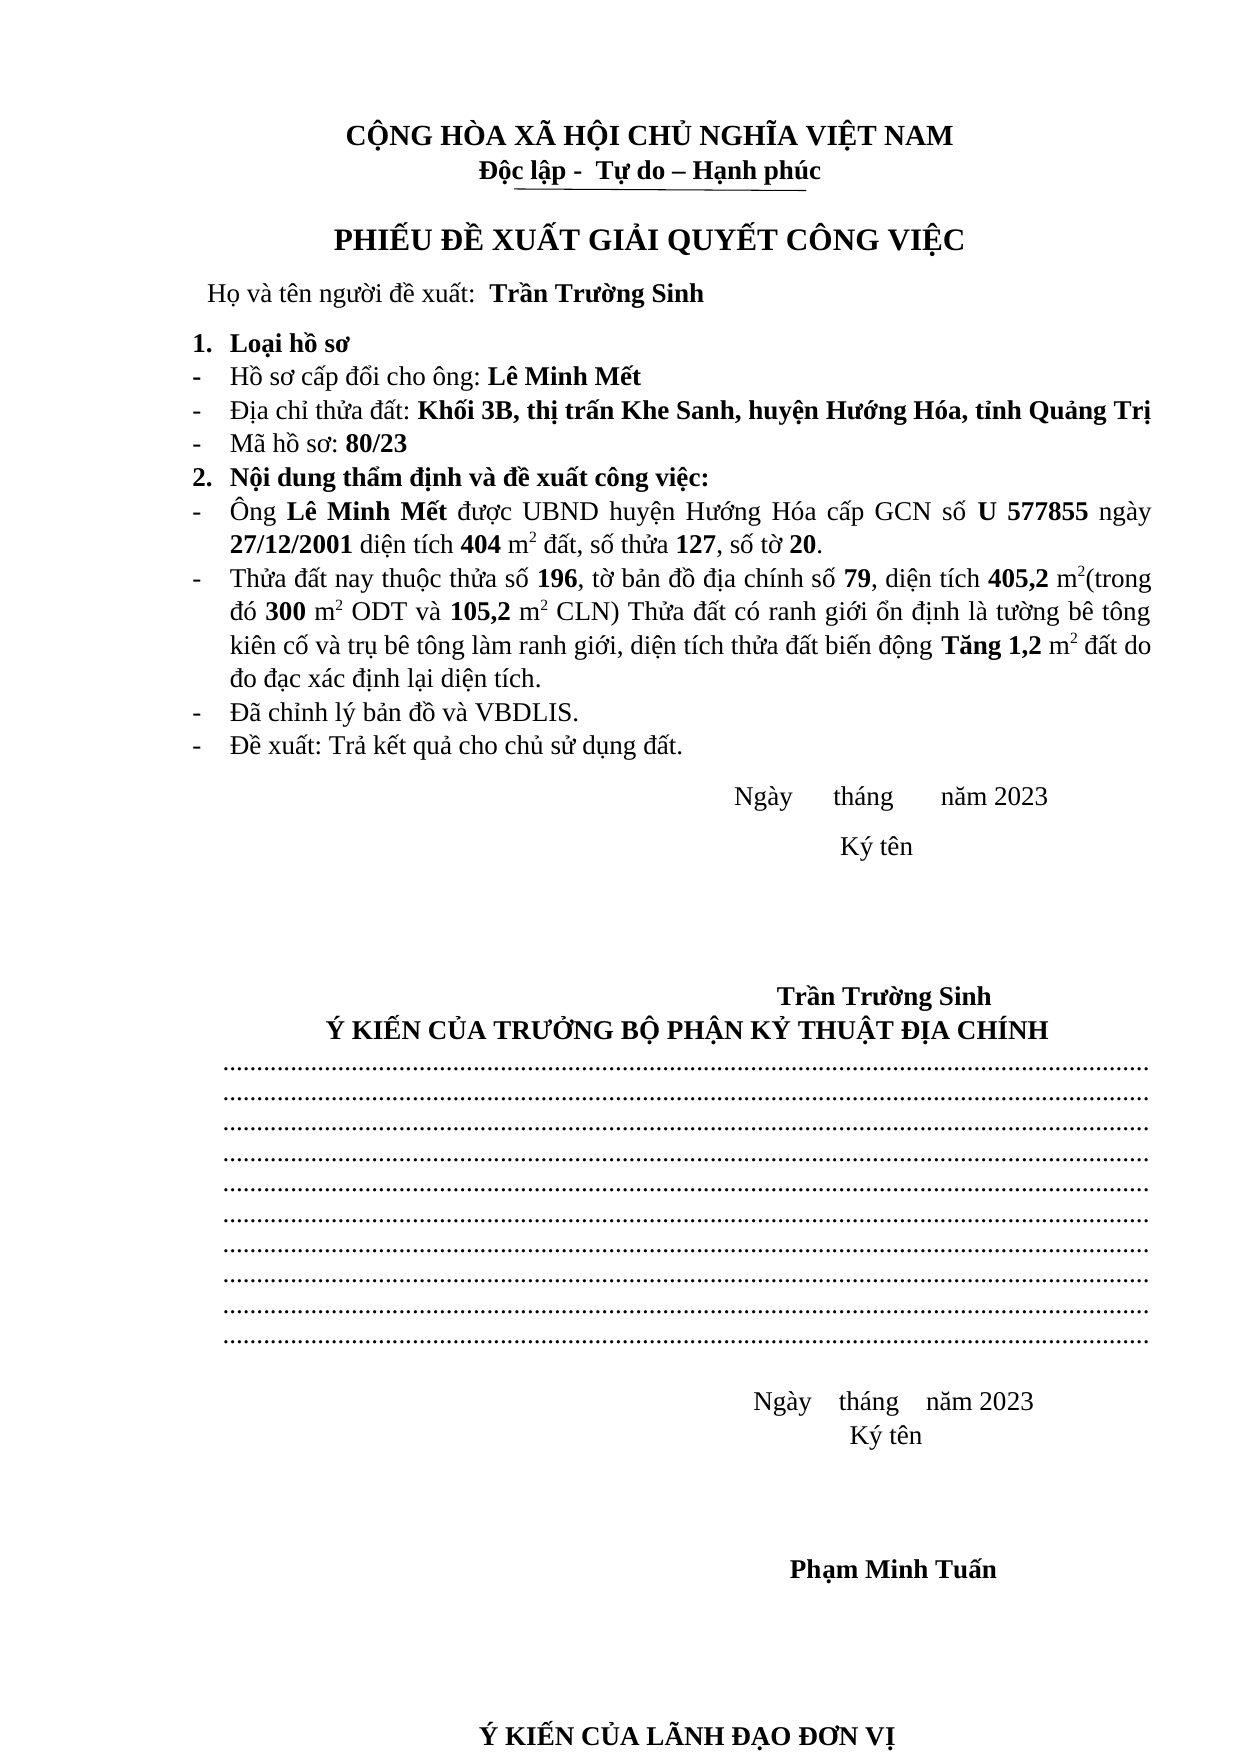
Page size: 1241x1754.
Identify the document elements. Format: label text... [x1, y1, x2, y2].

text Độc lập - Tự do – Hạnh phúc [148, 154, 1152, 185]
list Loại hồ sơ [192, 327, 1152, 358]
text Ngày tháng năm 2023 [192, 780, 1048, 811]
list Trần Trường Sinh [223, 981, 1152, 1012]
list Đề xuất: Trả kết quả cho chủ sử dụng đất. [192, 729, 1152, 761]
list Mã hồ sơ: 80/23 [192, 428, 1152, 459]
list Ý KIẾN CỦA TRƯỞNG BỘ PHẬN KỶ THUẬT ĐỊA CHÍNH [223, 1014, 1152, 1045]
list Hồ sơ cấp đổi cho ông: Lê Minh Mết [192, 361, 1152, 392]
text PHIẾU ĐỀ XUẤT GIẢI QUYẾT CÔNG VIỆC [148, 221, 1152, 257]
list Ký tên [823, 830, 930, 861]
list Ký tên [223, 1419, 1152, 1450]
text Họ và tên người đề xuất: Trần Trường Sinh [148, 277, 1152, 308]
list Nội dung thẩm định và đề xuất công việc: [192, 461, 1152, 492]
list Đã chỉnh lý bản đồ và VBDLIS. [192, 696, 1152, 727]
list Phạm Minh Tuấn [223, 1553, 1152, 1584]
list Ngày tháng năm 2023 [223, 1385, 1033, 1416]
list Địa chỉ thửa đất: Khối 3B, thị trấn Khe Sanh, huyện Hướng Hóa, tỉnh Quảng Trị [192, 394, 1152, 425]
text CỘNG HÒA XÃ HỘI CHỦ NGHĨA VIỆT NAM [148, 118, 1152, 152]
list Thửa đất nay thuộc thửa số 196, tờ bản đồ địa chính số 79, diện tích 405,2 m2(trong đó 300 m2 ODT và 105,2 m2 CLN) Thửa đất có ranh giới ổn định là tường bê tông kiên cố và trụ bê tông làm ranh giới, diện tích thửa đất biến động Tăng 1,2 m2 đất do đo đạc xác định lại diện tích. [192, 562, 1152, 693]
list Ông Lê Minh Mết được UBND huyện Hướng Hóa cấp GCN số U 577855 ngày 27/12/2001 diện tích 404 m2 đất, số thửa 127, số tờ 20. [192, 495, 1152, 559]
list Ý KIẾN CỦA LÃNH ĐẠO ĐƠN VỊ [223, 1721, 1152, 1752]
